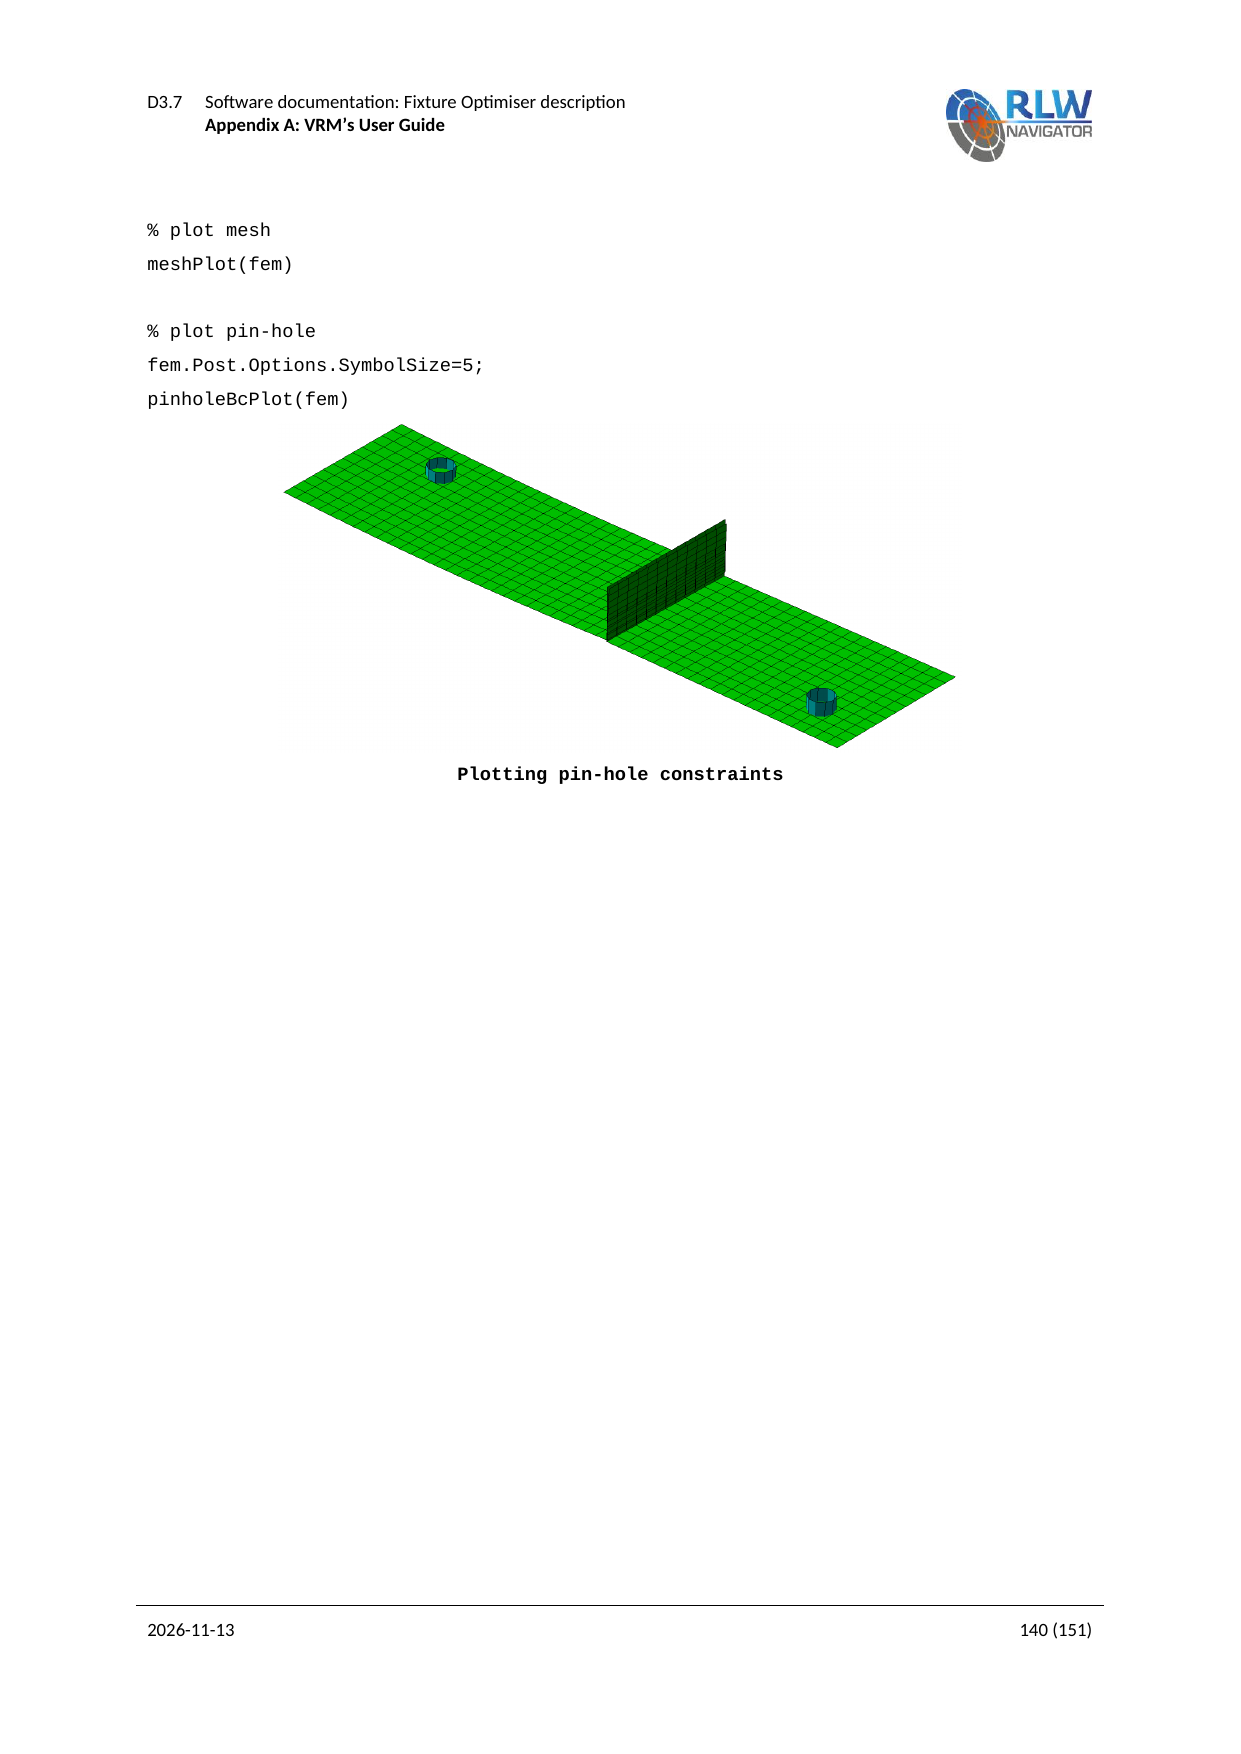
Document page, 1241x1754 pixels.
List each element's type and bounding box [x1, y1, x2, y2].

picture [946, 89, 1092, 162]
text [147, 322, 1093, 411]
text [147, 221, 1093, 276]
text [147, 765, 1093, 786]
picture [277, 423, 963, 753]
